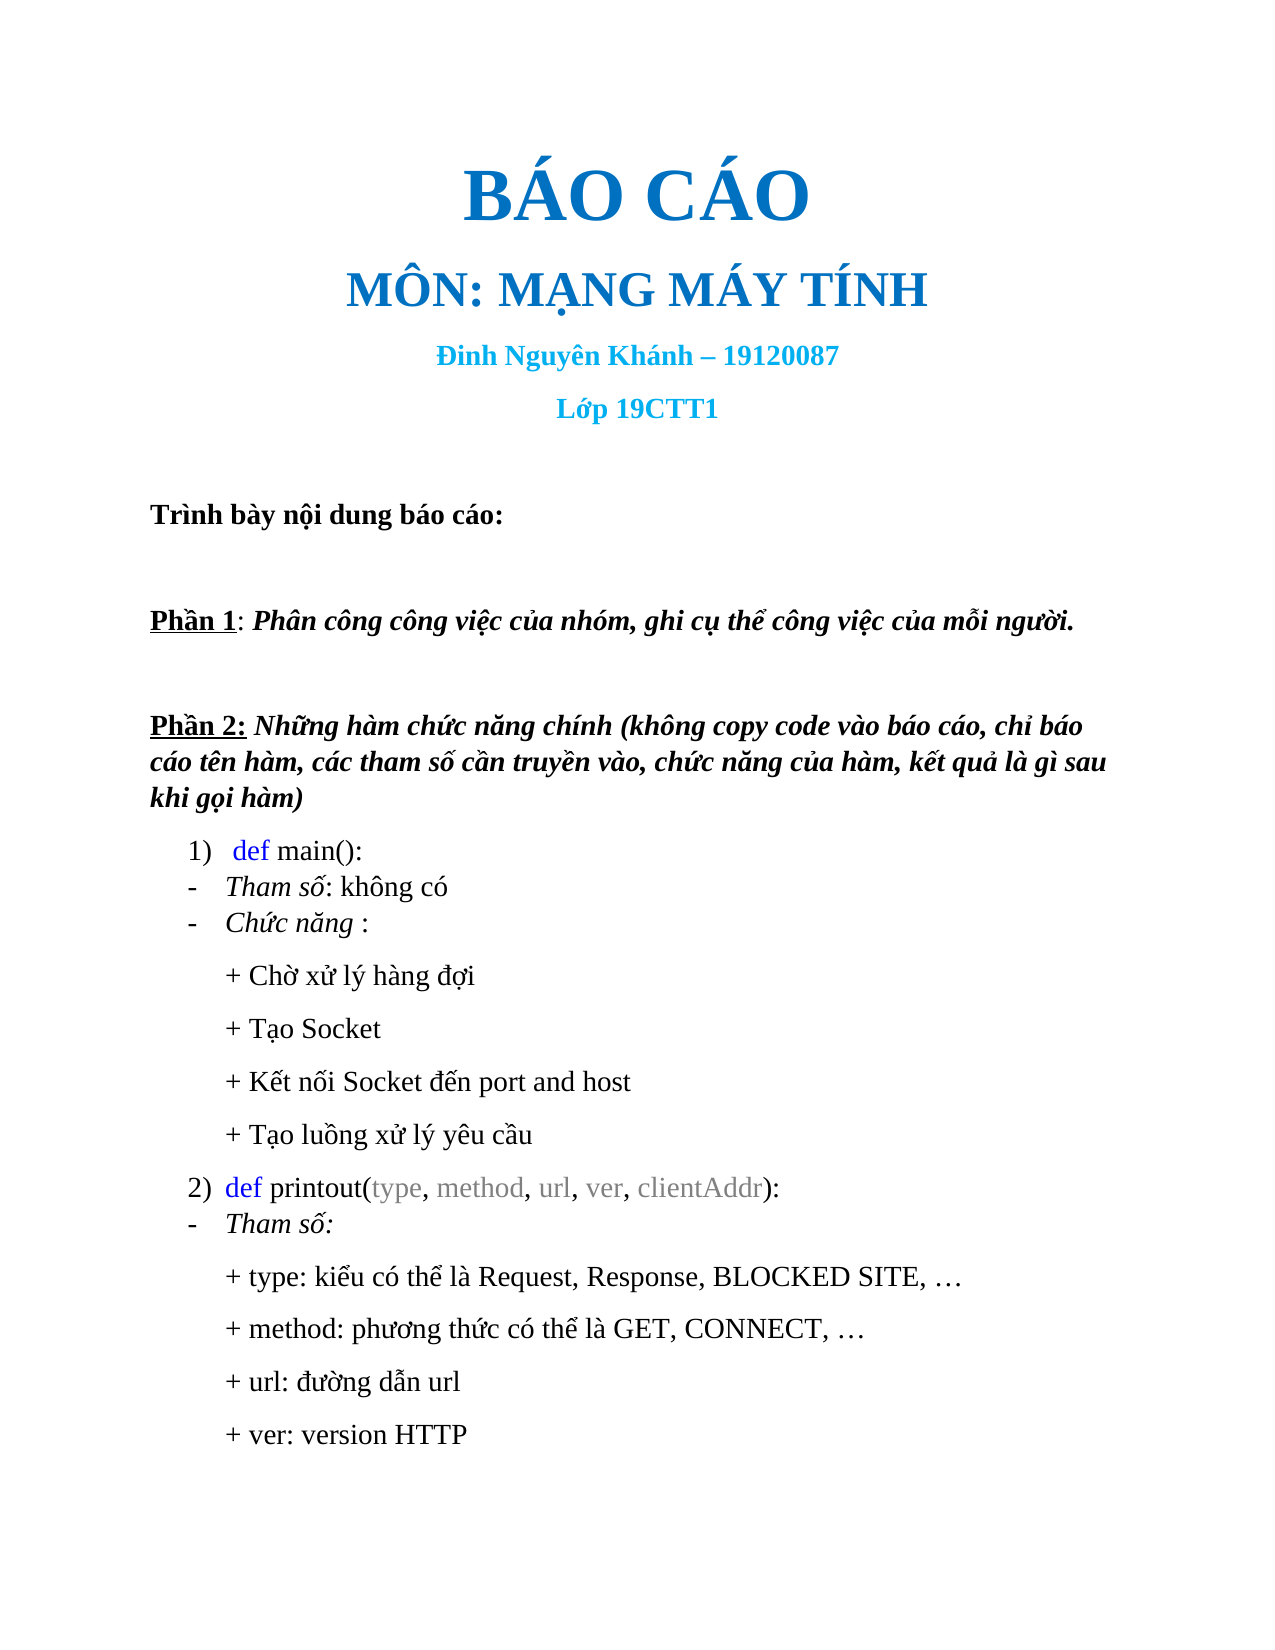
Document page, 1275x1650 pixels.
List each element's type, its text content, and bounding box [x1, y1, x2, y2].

list def printout(type, method, url, ver, clientAddr): [187, 1170, 1125, 1203]
list Tham số: [187, 1206, 1125, 1239]
text + url: đường dẫn url [150, 1364, 1125, 1398]
text Trình bày nội dung báo cáo: [150, 497, 1125, 531]
text + Chờ xử lý hàng đợi [150, 958, 1125, 992]
text + ver: version HTTP [150, 1417, 1125, 1451]
list def main(): [187, 833, 1125, 867]
text Đinh Nguyên Khánh – 19120087 [150, 338, 1125, 372]
text + Tạo Socket [150, 1011, 1125, 1045]
text + Kết nối Socket đến port and host [150, 1064, 1125, 1098]
text + type: kiểu có thể là Request, Response, BLOCKED SITE, … [150, 1259, 1125, 1292]
list Tham số: không có [187, 869, 1125, 903]
text Lớp 19CTT1 [150, 391, 1125, 425]
text BÁO CÁO [150, 150, 1125, 236]
text Phần 2: Những hàm chức năng chính (không copy code vào báo cáo, chỉ báo cáo tên hàm, các tham số cần truyền vào, chức năng của hàm, kết quả là gì sau khi gọi hàm) [150, 708, 1125, 814]
text MÔN: MẠNG MÁY TÍNH [150, 260, 1125, 317]
list Chức năng : [187, 906, 1125, 939]
text Phần 1: Phân công công việc của nhóm, ghi cụ thể công việc của mỗi người. [150, 603, 1125, 636]
text + method: phương thức có thể là GET, CONNECT, … [150, 1311, 1125, 1345]
text + Tạo luồng xử lý yêu cầu [150, 1117, 1125, 1150]
